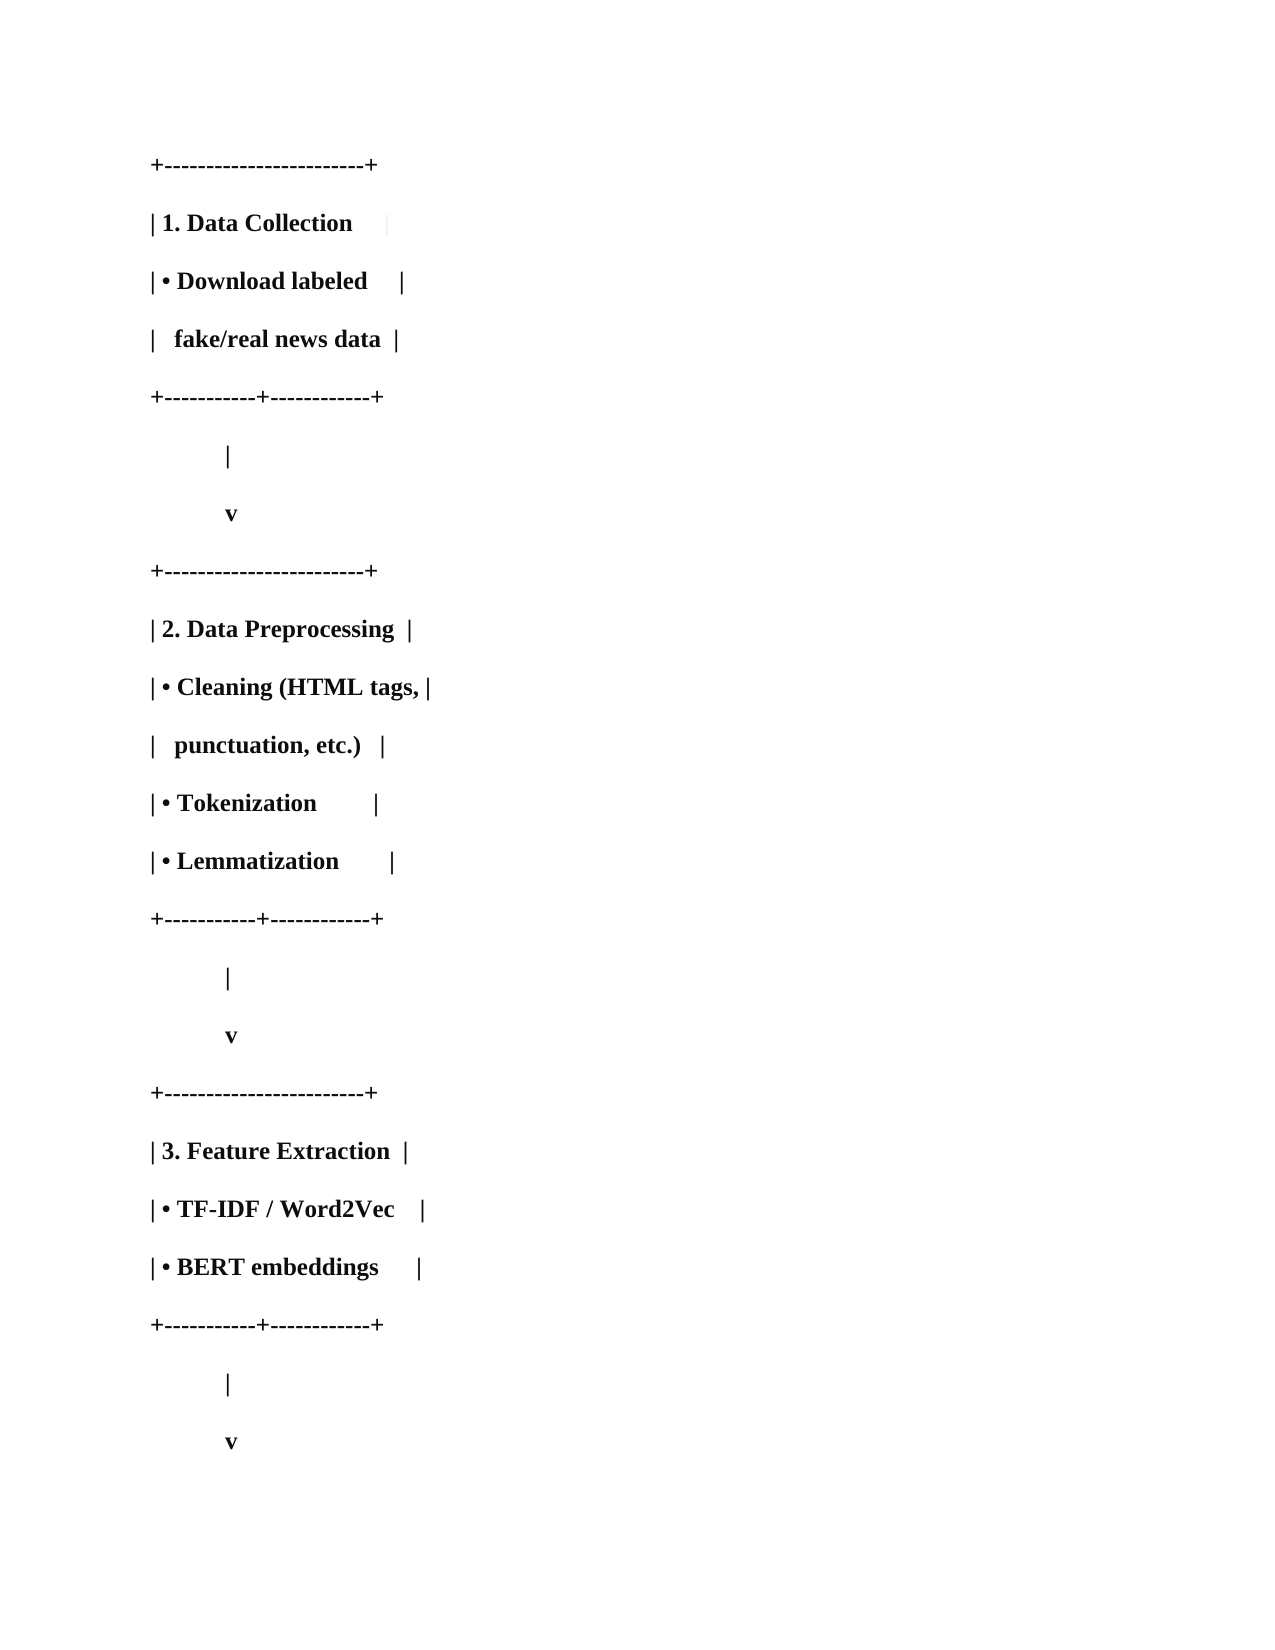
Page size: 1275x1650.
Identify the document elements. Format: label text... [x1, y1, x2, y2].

text | • Lemmatization | [150, 846, 1125, 875]
text +-----------+------------+ [150, 382, 1125, 411]
text +------------------------+ [150, 150, 1125, 179]
text +-----------+------------+ [150, 904, 1125, 933]
text +------------------------+ [150, 1078, 1125, 1107]
text | 3. Feature Extraction | [150, 1136, 1125, 1165]
text | 1. Data Collection | [150, 208, 1125, 237]
text v [150, 498, 1125, 527]
text v [150, 1020, 1125, 1049]
text | [150, 962, 1125, 991]
text +-----------+------------+ [150, 1310, 1125, 1339]
text | punctuation, etc.) | [150, 730, 1125, 759]
text | • BERT embeddings | [150, 1252, 1125, 1281]
text | fake/real news data | [150, 324, 1125, 353]
text +------------------------+ [150, 556, 1125, 585]
text | • TF-IDF / Word2Vec | [150, 1194, 1125, 1223]
text | [150, 1368, 1125, 1397]
text | 2. Data Preprocessing | [150, 614, 1125, 643]
text | [150, 440, 1125, 469]
text | • Tokenization | [150, 788, 1125, 817]
text v [150, 1426, 1125, 1455]
text | • Cleaning (HTML tags, | [150, 672, 1125, 701]
text | • Download labeled | [150, 266, 1125, 295]
